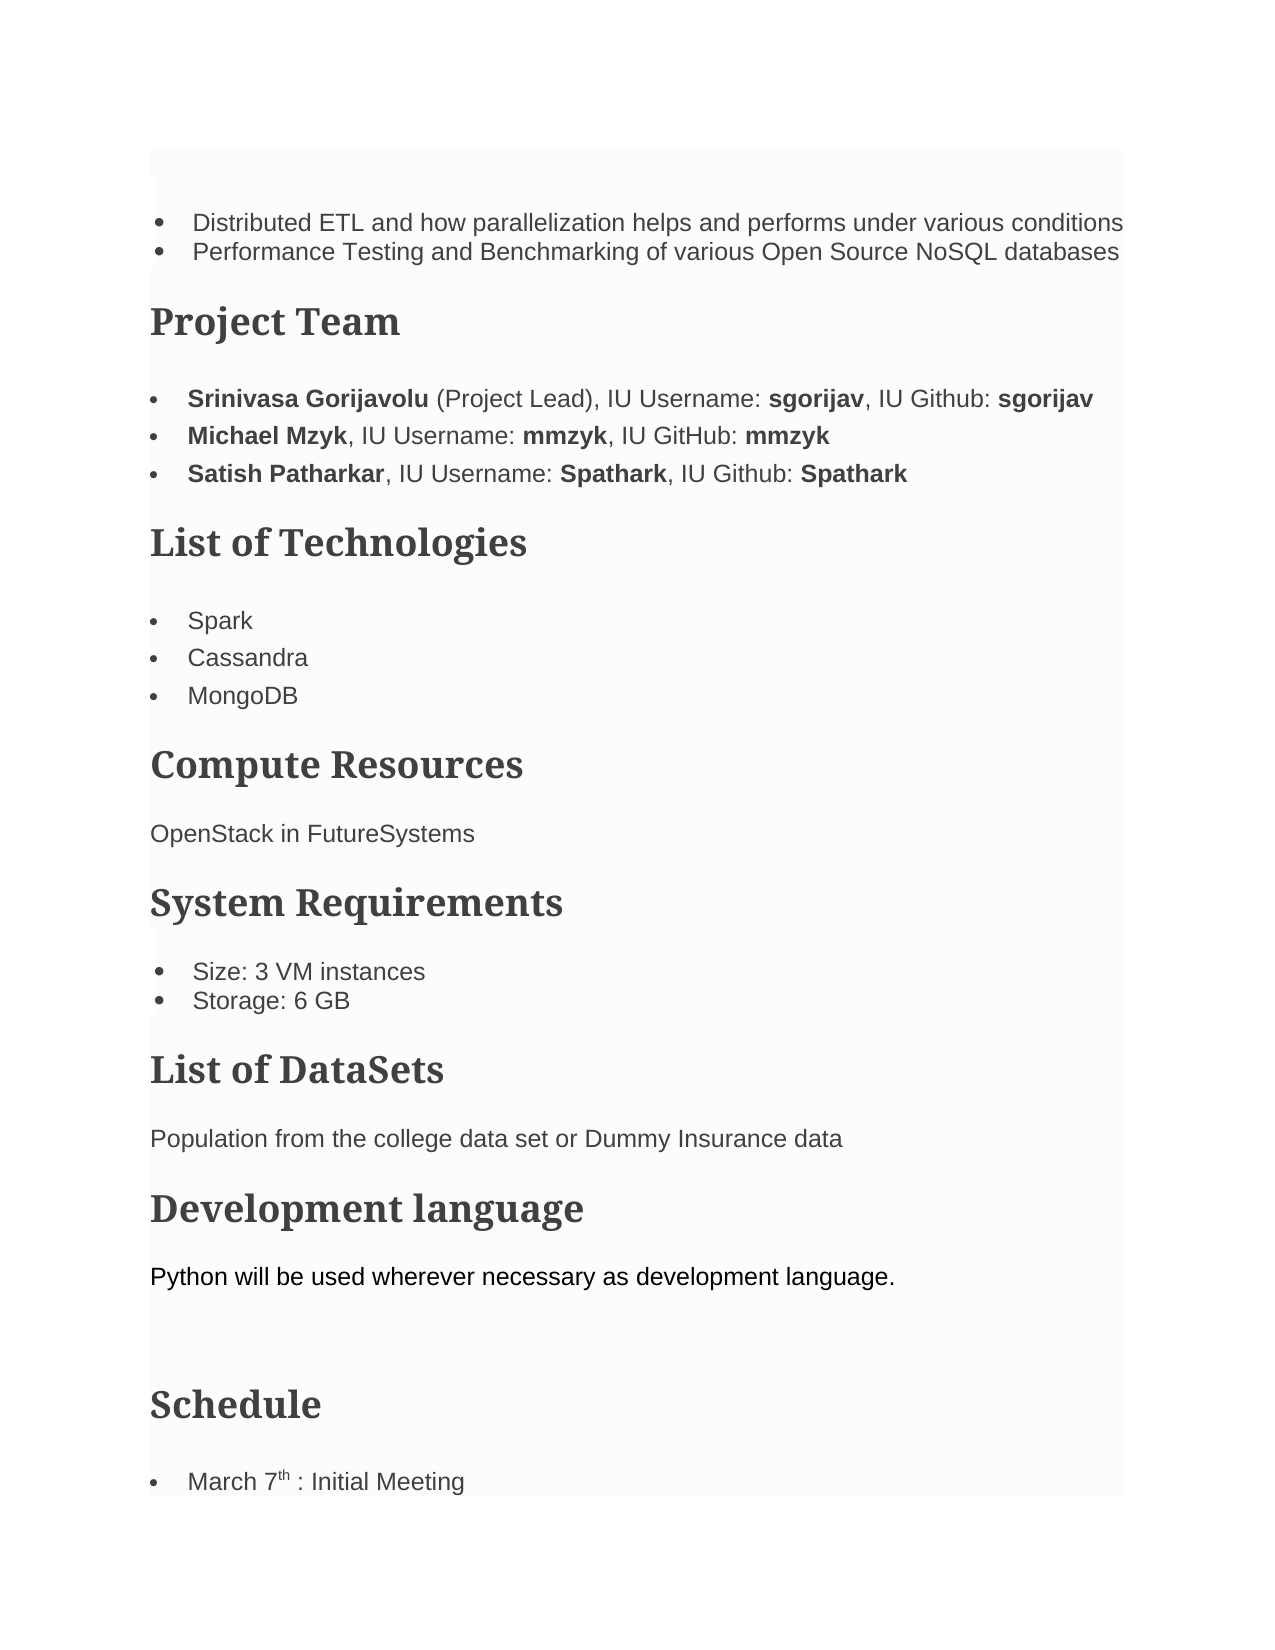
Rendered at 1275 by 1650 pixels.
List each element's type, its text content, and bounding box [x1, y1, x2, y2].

list Distributed ETL and how parallelization helps and performs under various conditions [155, 208, 1125, 237]
text OpenStack in FutureSystems [150, 819, 1125, 847]
text Population from the college data set or Dummy Insurance data [150, 1124, 1125, 1153]
list Cassandra [150, 634, 1125, 672]
text Compute Resources [150, 738, 1125, 789]
text Development language [150, 1182, 1125, 1233]
list Performance Testing and Benchmarking of various Open Source NoSQL databases [155, 237, 1125, 266]
text Project Team [150, 295, 1125, 346]
text List of Technologies [150, 517, 1125, 568]
text System Requirements [150, 877, 1125, 928]
list Satish Patharkar, IU Username: Spathark, IU Github: Spathark [150, 450, 1125, 487]
list Michael Mzyk, IU Username: mmzyk, IU GitHub: mmzyk [150, 412, 1125, 450]
list March 7th : Initial Meeting [150, 1458, 1125, 1496]
list Size: 3 VM instances [155, 957, 1125, 986]
text List of DataSets [150, 1044, 1125, 1095]
text Schedule [150, 1378, 1125, 1429]
list Storage: 6 GB [155, 986, 1125, 1014]
list Srinivasa Gorijavolu (Project Lead), IU Username: sgorijav, IU Github: sgorijav [150, 375, 1125, 412]
list MongoDB [150, 672, 1125, 709]
list Spark [150, 597, 1125, 634]
text Python will be used wherever necessary as development language. [150, 1262, 1125, 1291]
